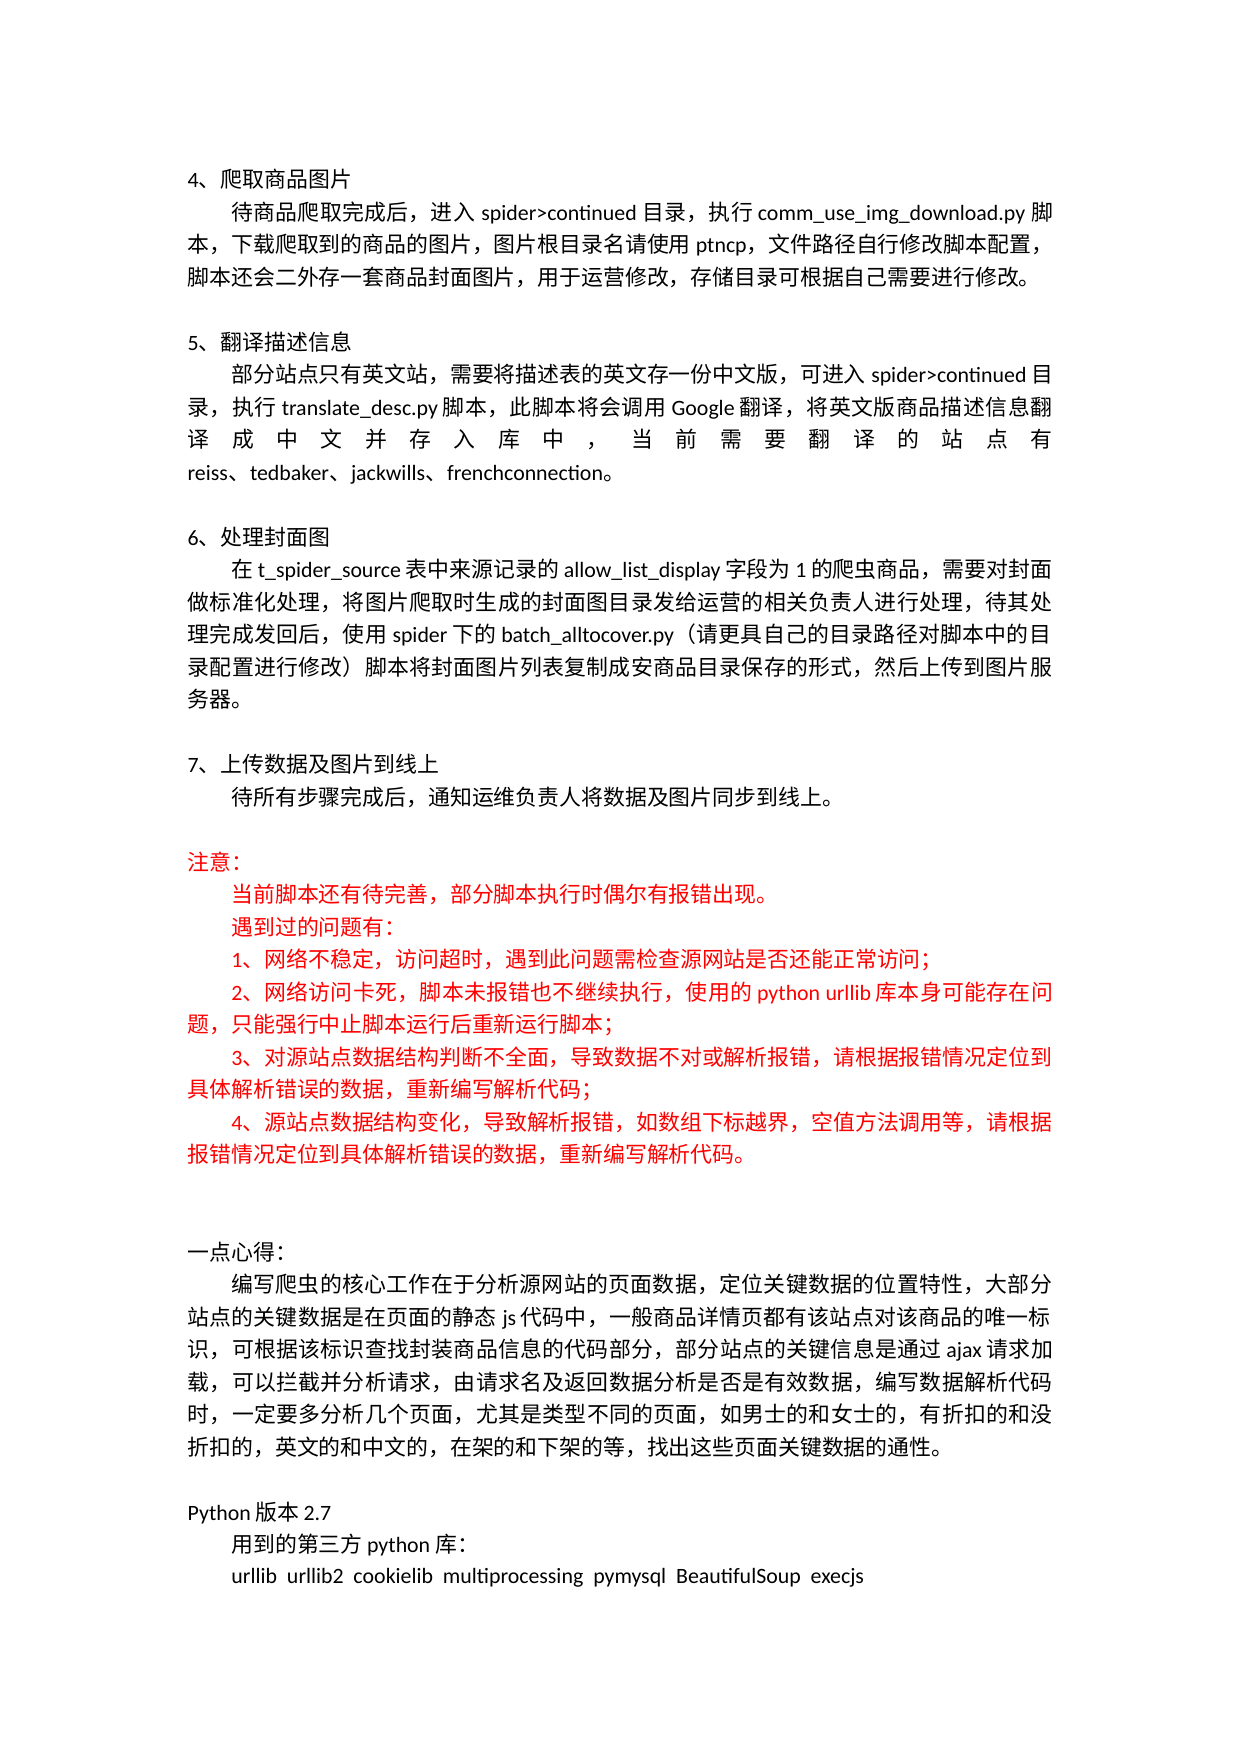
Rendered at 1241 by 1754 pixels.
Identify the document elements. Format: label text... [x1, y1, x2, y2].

list 部分站点只有英文站，需要将描述表的英文存一份中文版，可进入spider>continued目录，执行translate_desc.py脚本，此脚本将会调用Google翻译，将英文版商品描述信息翻译成中文并存入库中，当前需要翻译的站点有reiss、tedbaker、jackwills、frenchconnection。 [187, 357, 1053, 487]
list 翻译描述信息 [187, 324, 1053, 357]
list 爬取商品图片 [187, 162, 1053, 194]
list 遇到过的问题有： [187, 909, 1053, 942]
list Python版本2.7 [187, 1494, 1053, 1527]
list 上传数据及图片到线上 [187, 747, 1053, 779]
list 待商品爬取完成后，进入 spider>continued 目录，执行comm_use_img_download.py 脚本，下载爬取到的商品的图片，图片根目录名请使用 ptncp，文件路径自行修改脚本配置，脚本还会二外存一套商品封面图片，用于运营修改，存储目录可根据自己需要进行修改。 [187, 194, 1053, 292]
list 一点心得： [187, 1234, 1053, 1267]
list 网络不稳定，访问超时，遇到此问题需检查源网站是否还能正常访问； [187, 942, 1053, 974]
list urllib urllib2 cookielib multiprocessing pymysql BeautifulSoup execjs [187, 1559, 1053, 1592]
list 网络访问卡死，脚本未报错也不继续执行，使用的python urllib库本身可能存在问题，只能强行中止脚本运行后重新运行脚本； [187, 974, 1053, 1039]
list 当前脚本还有待完善，部分脚本执行时偶尔有报错出现。 [187, 877, 1053, 909]
list 待所有步骤完成后，通知运维负责人将数据及图片同步到线上。 [187, 779, 1053, 812]
list 源站点数据结构变化，导致解析报错，如数组下标越界，空值方法调用等，请根据报错情况定位到具体解析错误的数据，重新编写解析代码。 [187, 1104, 1053, 1169]
list 对源站点数据结构判断不全面，导致数据不对或解析报错，请根据报错情况定位到具体解析错误的数据，重新编写解析代码； [187, 1039, 1053, 1104]
list 编写爬虫的核心工作在于分析源网站的页面数据，定位关键数据的位置特性，大部分站点的关键数据是在页面的静态js代码中，一般商品详情页都有该站点对该商品的唯一标识，可根据该标识查找封装商品信息的代码部分，部分站点的关键信息是通过ajax请求加载，可以拦截并分析请求，由请求名及返回数据分析是否是有效数据，编写数据解析代码时，一定要多分析几个页面，尤其是类型不同的页面，如男士的和女士的，有折扣的和没折扣的，英文的和中文的，在架的和下架的等，找出这些页面关键数据的通性。 [187, 1267, 1053, 1462]
list 在t_spider_source表中来源记录的allow_list_display字段为1的爬虫商品，需要对封面做标准化处理，将图片爬取时生成的封面图目录发给运营的相关负责人进行处理，待其处理完成发回后，使用spider下的batch_alltocover.py（请更具自己的目录路径对脚本中的目录配置进行修改）脚本将封面图片列表复制成安商品目录保存的形式，然后上传到图片服务器。 [187, 552, 1053, 714]
list 注意： [187, 844, 1053, 877]
list 用到的第三方python 库： [187, 1527, 1053, 1559]
list 处理封面图 [187, 519, 1053, 552]
